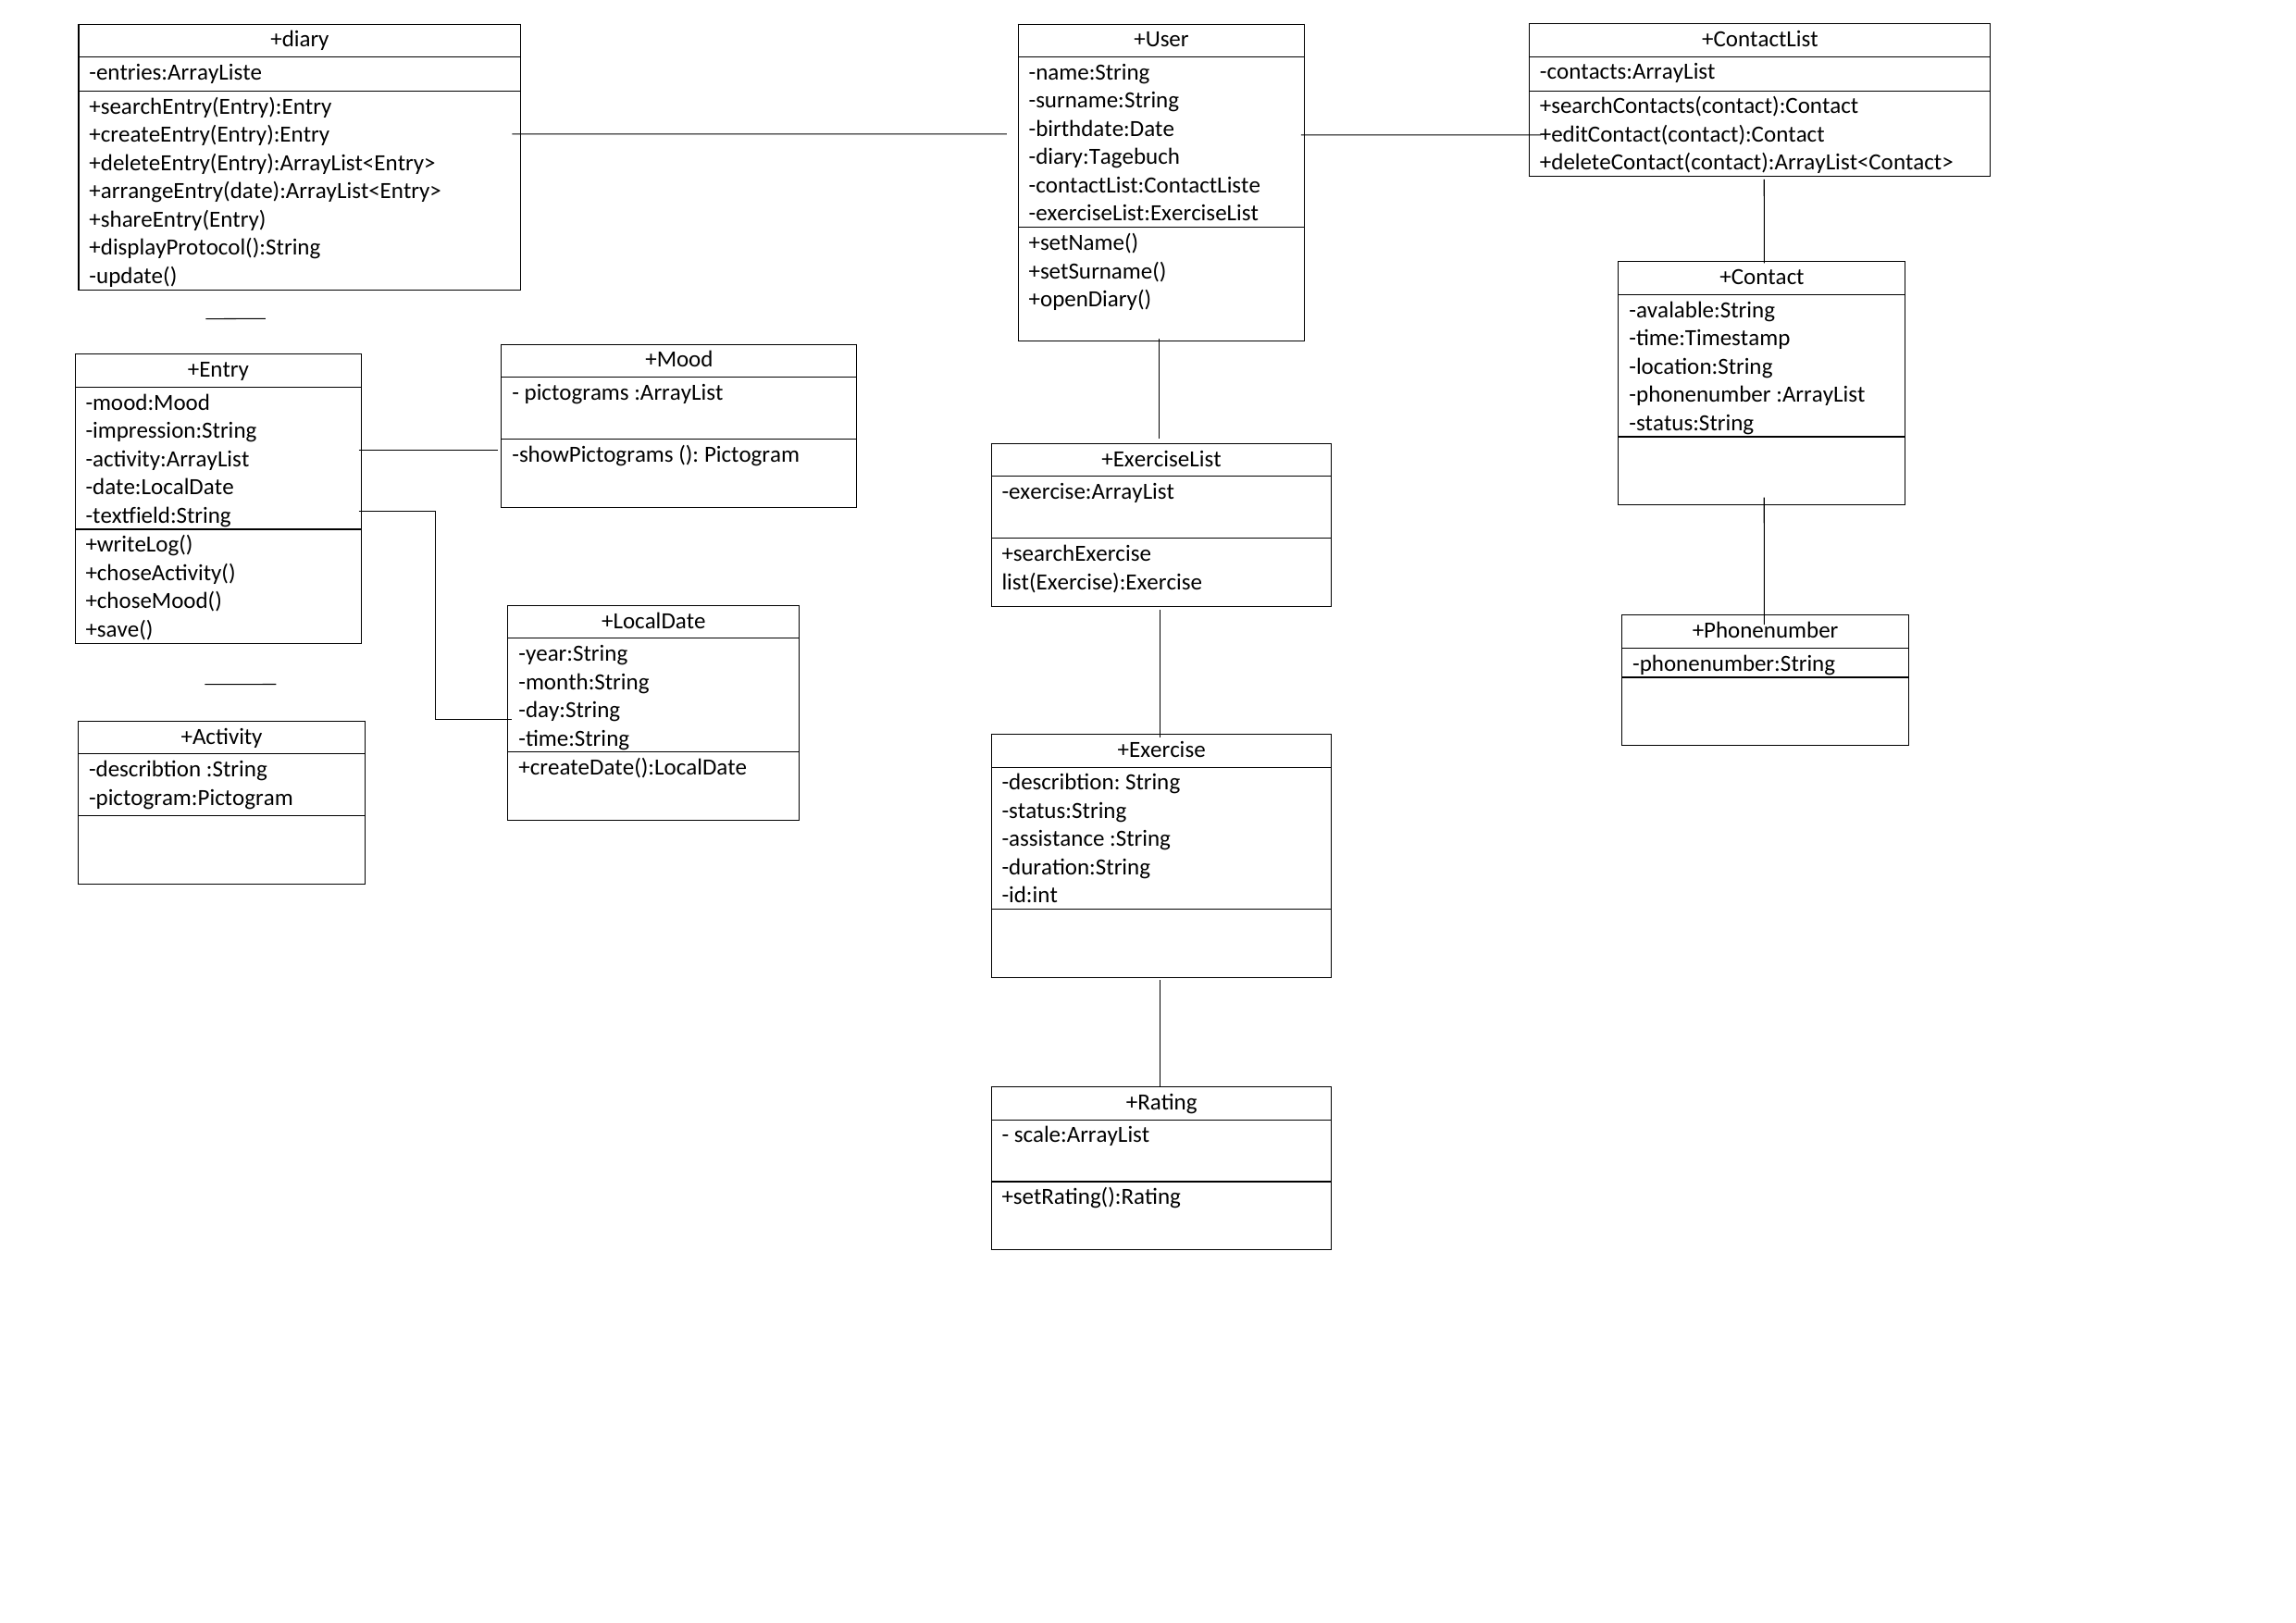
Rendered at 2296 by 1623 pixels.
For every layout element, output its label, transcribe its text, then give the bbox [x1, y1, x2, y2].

table_cell -entries:ArrayListe [80, 57, 520, 91]
table_cell -year:String -month:String -day:String -time:String [508, 638, 799, 751]
table_cell [1622, 678, 1908, 745]
table_cell +writeLog() +choseActivity() +choseMood() +save() [76, 530, 361, 642]
table_cell [79, 816, 365, 884]
table_header +Rating [992, 1087, 1331, 1119]
table_cell +searchExercise list(Exercise):Exercise [992, 539, 1331, 606]
table_header +Phonenumber [1622, 615, 1908, 648]
table_cell +setRating():Rating [992, 1183, 1331, 1249]
table_cell -describtion: String -status:String -assistance :String -duration:String -id:int [992, 768, 1331, 909]
table_cell -mood:Mood -impression:String -activity:ArrayList -date:LocalDate -textfield:String [76, 388, 361, 528]
table_header +LocalDate [508, 606, 799, 638]
table_cell -name:String -surname:String -birthdate:Date -diary:Tagebuch -contactList:ContactListe -exerciseList:ExerciseList [1019, 57, 1304, 227]
table_cell -exercise:ArrayList [992, 477, 1331, 538]
table_header +User [1019, 25, 1304, 56]
table_header +diary [80, 25, 520, 56]
table_cell +searchEntry(Entry):Entry +createEntry(Entry):Entry +deleteEntry(Entry):ArrayList<Entry> +arrangeEntry(date):ArrayList<Entry> +shareEntry(Entry) +displayProtocol():String -update() [80, 92, 520, 290]
table_cell +searchContacts(contact):Contact +editContact(contact):Contact +deleteContact(contact):ArrayList<Contact> [1530, 92, 1990, 176]
table_cell -showPictograms (): Pictogram [502, 440, 856, 506]
table_header +ContactList [1530, 24, 1990, 56]
table_cell -avalable:String -time:Timestamp -location:String -phonenumber :ArrayList -status:String [1619, 295, 1905, 436]
table_header +Exercise [992, 735, 1331, 766]
table_cell -contacts:ArrayList [1530, 57, 1990, 91]
table_cell - scale:ArrayList [992, 1121, 1331, 1181]
table_cell +createDate():LocalDate [508, 752, 799, 820]
table_cell - pictograms :ArrayList [502, 378, 856, 439]
table_header +Contact [1619, 262, 1905, 294]
table_cell [1619, 438, 1905, 504]
table_cell +setName() +setSurname() +openDiary() [1019, 228, 1304, 341]
table_cell -phonenumber:String [1622, 649, 1908, 676]
table_header +ExerciseList [992, 444, 1331, 476]
table_header +Activity [79, 722, 365, 753]
table_header +Entry [76, 354, 361, 387]
table_cell [992, 910, 1331, 977]
table_cell -describtion :String -pictogram:Pictogram [79, 754, 365, 815]
table_header +Mood [502, 345, 856, 377]
